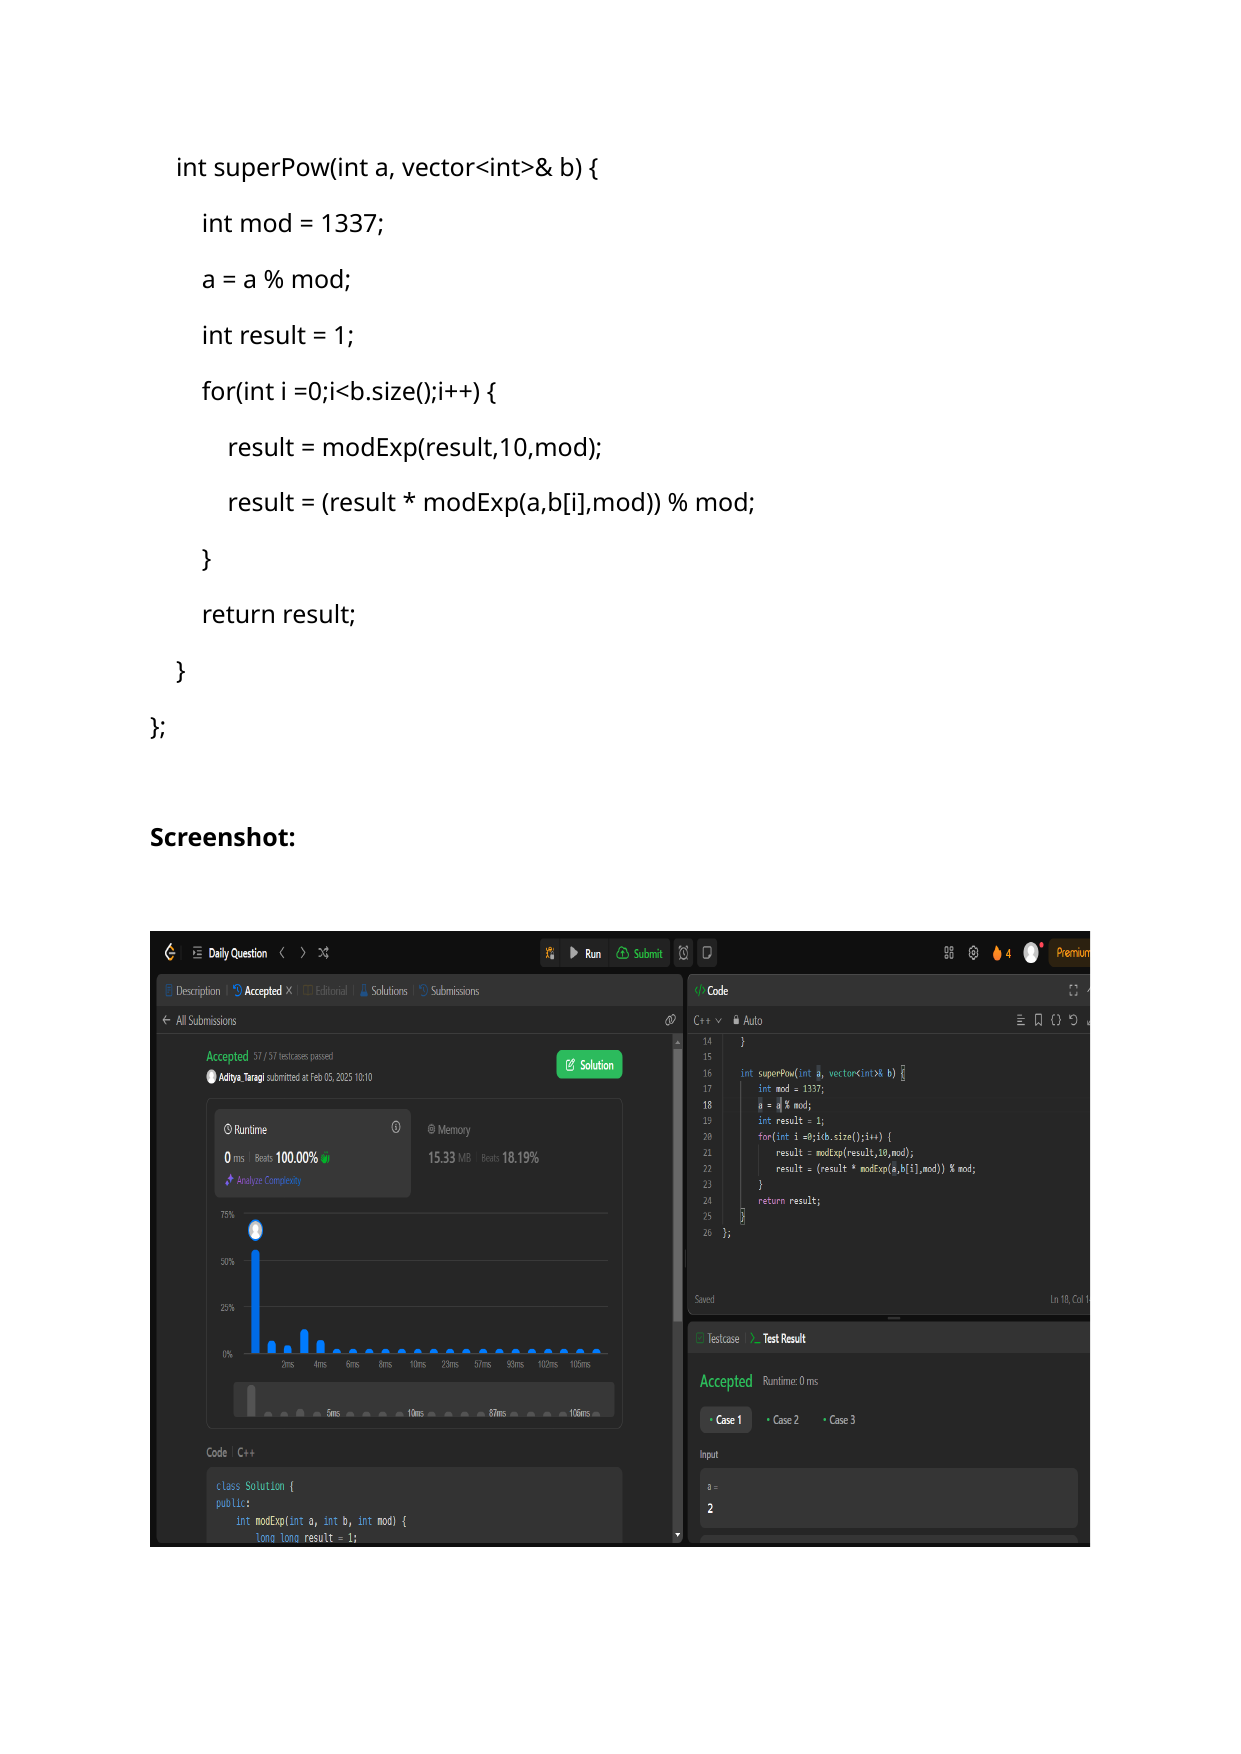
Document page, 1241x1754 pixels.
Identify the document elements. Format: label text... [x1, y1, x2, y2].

text int result = 1; [150, 317, 1090, 352]
text return result; [150, 597, 1090, 631]
text } [150, 652, 1090, 687]
text result = (result * modExp(a,b[i],mod)) % mod; [150, 485, 1090, 519]
text int superPow(int a, vector<int>& b) { [150, 150, 1090, 184]
text result = modExp(result,10,mod); [150, 429, 1090, 463]
text int mod = 1337; [150, 206, 1090, 240]
picture [150, 931, 1091, 1547]
text } [150, 541, 1090, 575]
text }; [150, 708, 1090, 742]
text Screenshot: [150, 820, 1090, 854]
text for(int i =0;i<b.size();i++) { [150, 373, 1090, 407]
text a = a % mod; [150, 262, 1090, 296]
